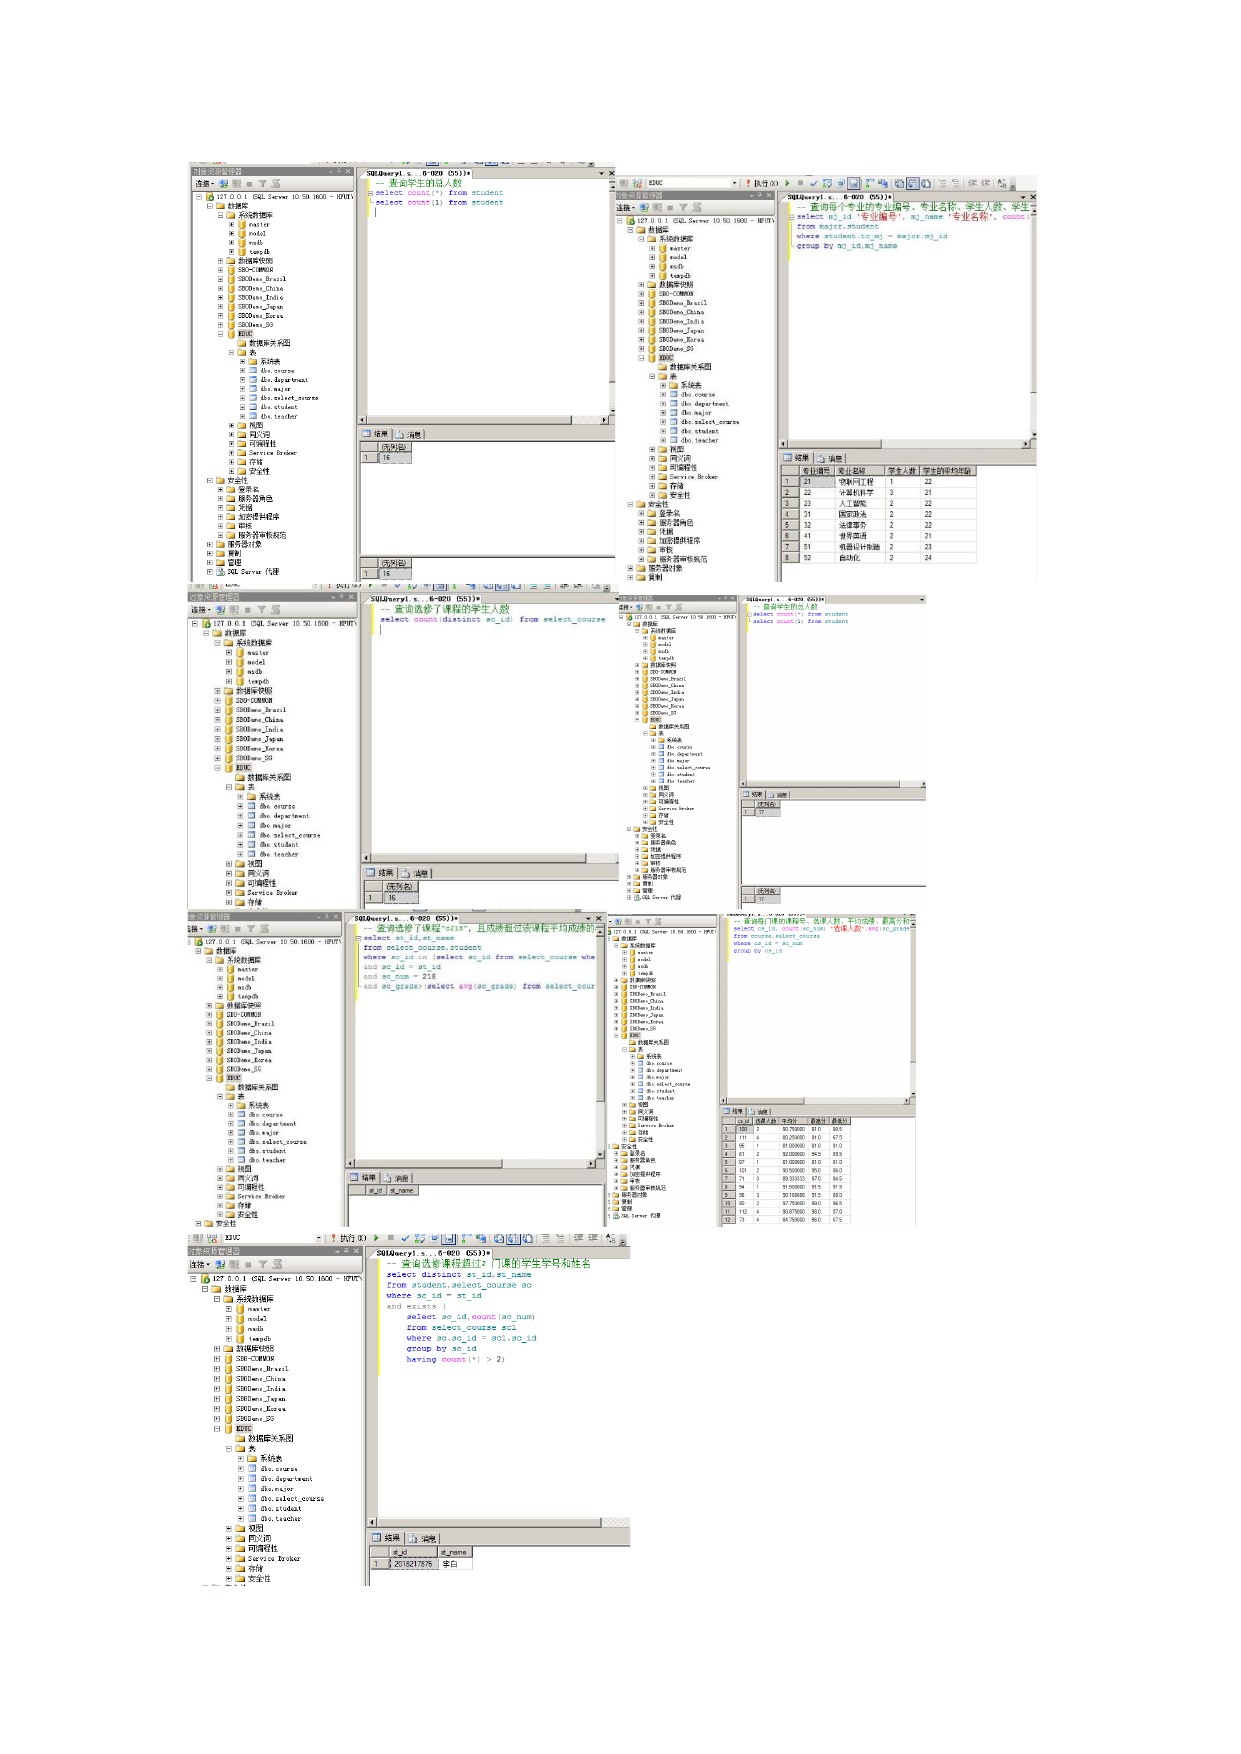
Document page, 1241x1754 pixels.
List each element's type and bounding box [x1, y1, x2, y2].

picture [187, 584, 926, 1227]
picture [187, 162, 1037, 582]
picture [187, 1234, 631, 1586]
